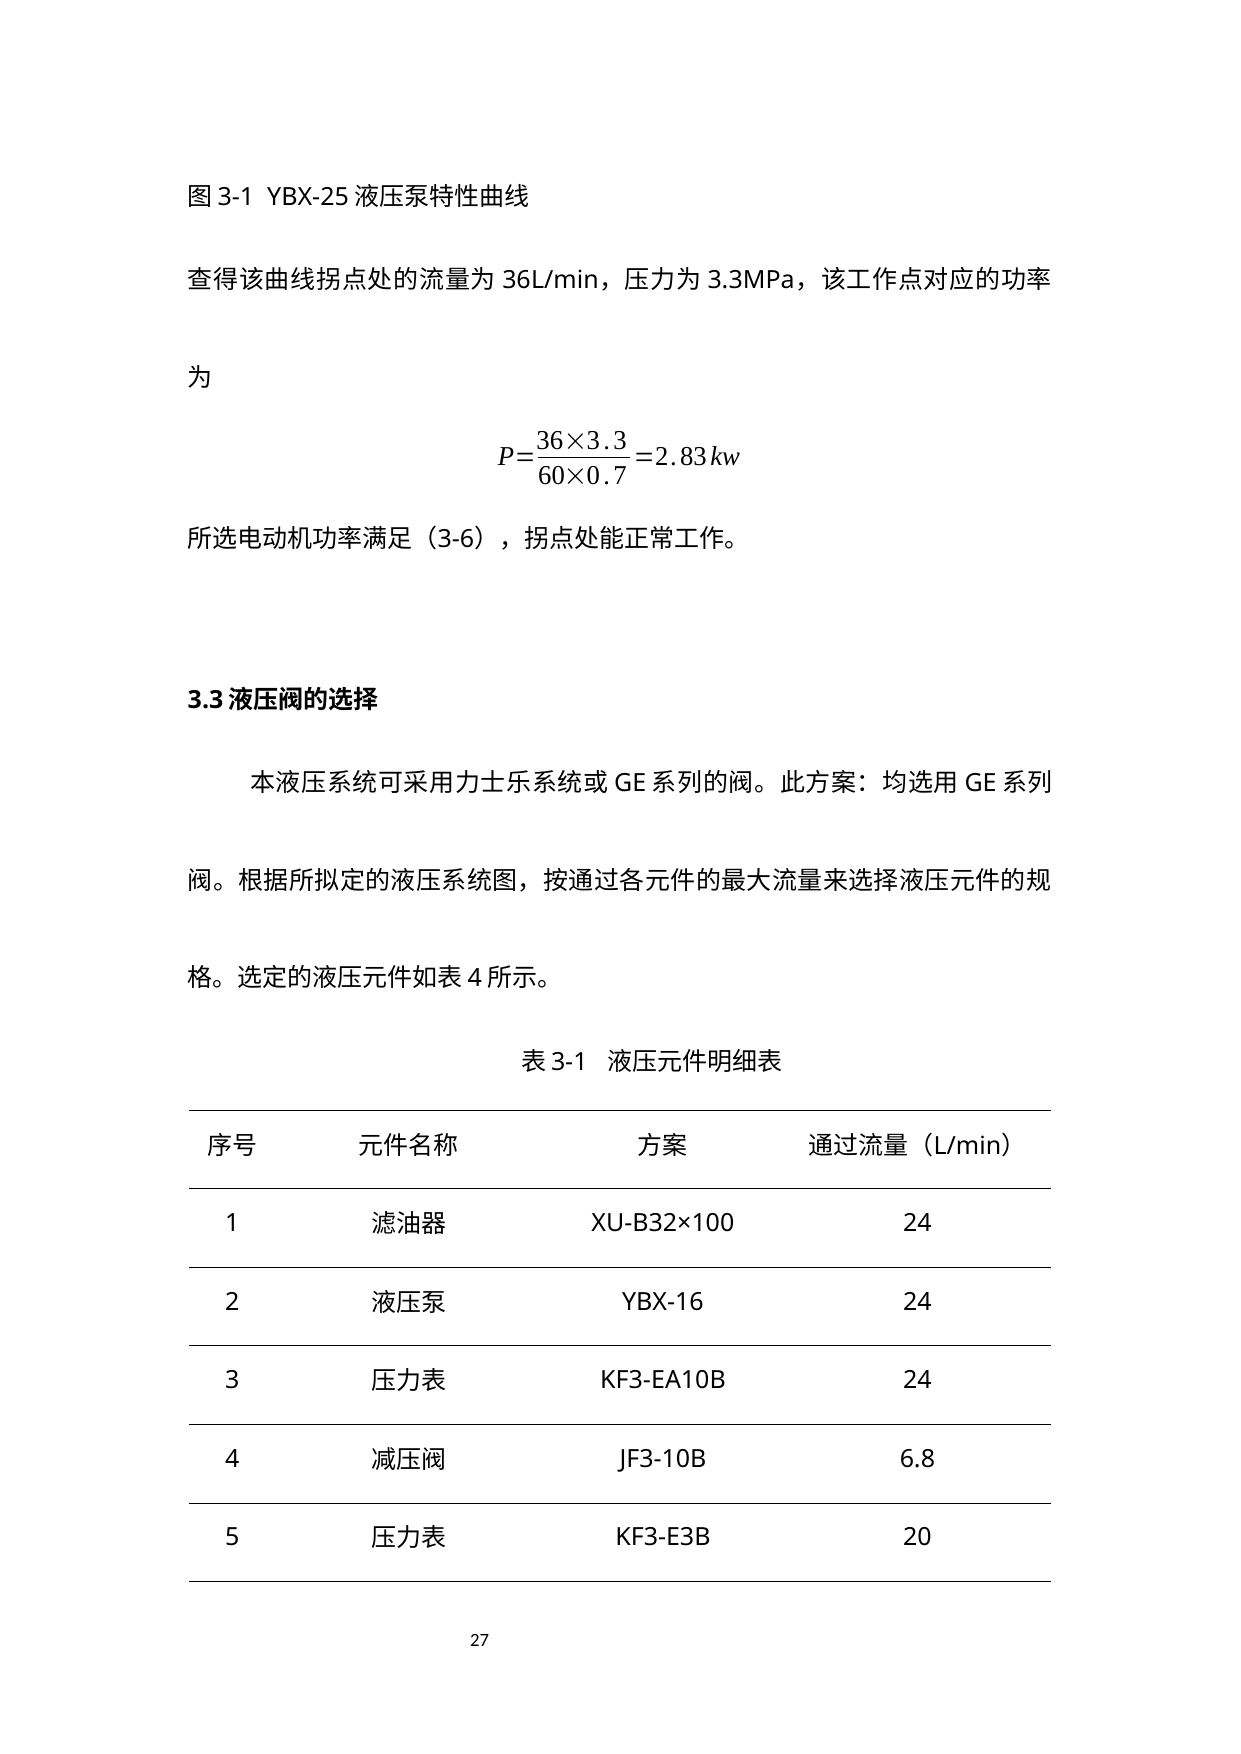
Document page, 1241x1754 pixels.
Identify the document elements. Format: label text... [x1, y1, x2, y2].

table_cell KF3-EA10B [542, 1346, 783, 1424]
text 图3-1 YBX-25液压泵特性曲线 [187, 162, 1053, 227]
table_cell 24 [783, 1268, 1051, 1345]
text 所选电动机功率满足（3-6），拐点处能正常工作。 [187, 504, 1053, 569]
table_header 元件名称 [274, 1111, 542, 1188]
subtitle 3.3液压阀的选择 [187, 667, 1053, 732]
table_cell 压力表 [274, 1504, 542, 1581]
table_header 通过流量（L/min） [783, 1111, 1051, 1188]
table_cell 滤油器 [274, 1189, 542, 1267]
table_cell XU-B32×100 [542, 1189, 783, 1267]
table_cell 4 [189, 1425, 274, 1502]
table_cell 20 [783, 1504, 1051, 1581]
text 查得该曲线拐点处的流量为36L/min，压力为3.3MPa，该工作点对应的功率为 [187, 245, 1053, 408]
table_cell KF3-E3B [542, 1504, 783, 1581]
text 表3-1 液压元件明细表 [187, 1027, 1053, 1092]
table_cell 2 [189, 1268, 274, 1345]
table_header 序号 [189, 1111, 274, 1188]
table_cell 5 [189, 1504, 274, 1581]
table_cell 1 [189, 1189, 274, 1267]
table_cell 6.8 [783, 1425, 1051, 1502]
text 本液压系统可采用力士乐系统或GE系列的阀。此方案：均选用GE系列阀。根据所拟定的液压系统图，按通过各元件的最大流量来选择液压元件的规格。选定的液压元件如表4所示。 [187, 748, 1053, 1008]
table_cell 24 [783, 1346, 1051, 1424]
table_cell YBX-16 [542, 1268, 783, 1345]
table_cell 液压泵 [274, 1268, 542, 1345]
table_header 方案 [542, 1111, 783, 1188]
table_cell 3 [189, 1346, 274, 1424]
table_cell 24 [783, 1189, 1051, 1267]
table_cell JF3-10B [542, 1425, 783, 1502]
table_cell 压力表 [274, 1346, 542, 1424]
table_cell 减压阀 [274, 1425, 542, 1502]
